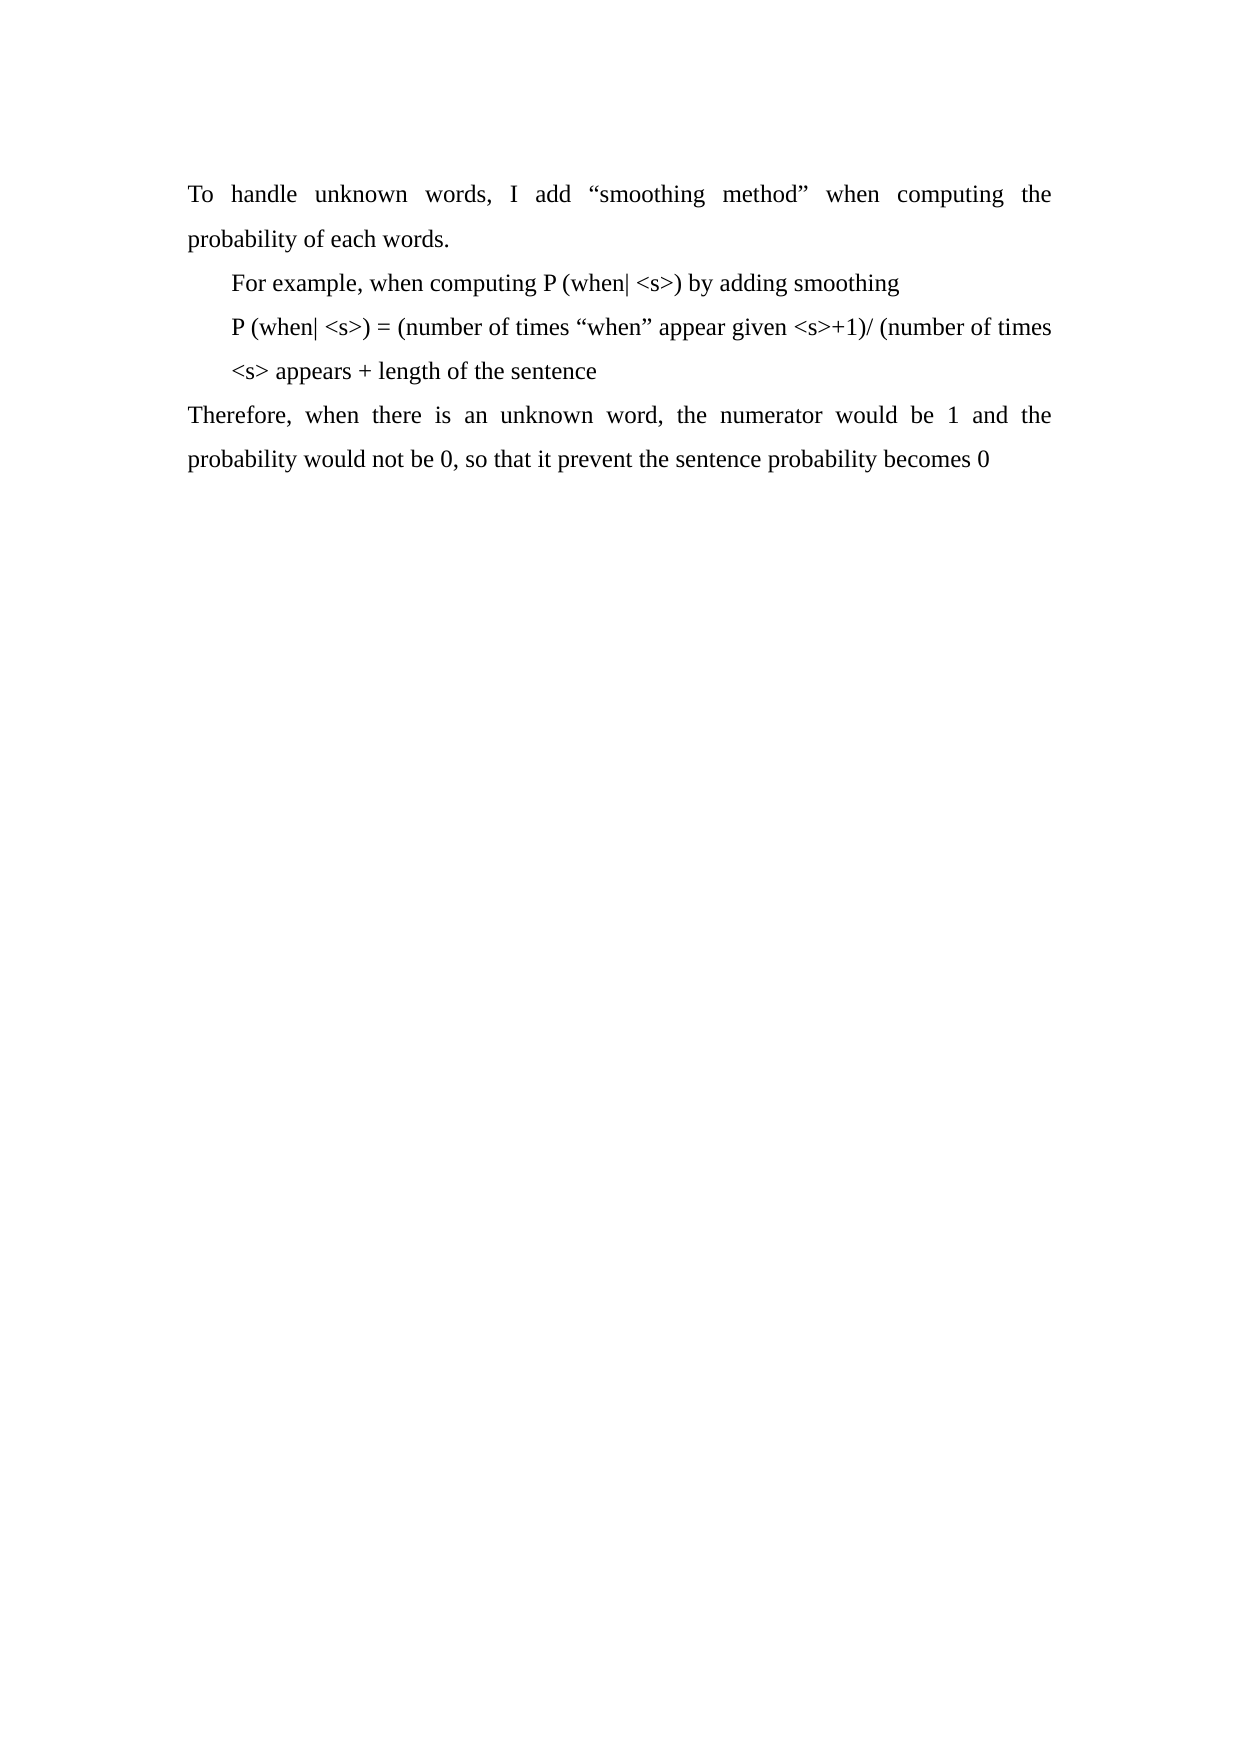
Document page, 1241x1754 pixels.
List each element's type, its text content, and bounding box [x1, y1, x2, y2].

text For example, when computing P (when| <s>) by adding smoothing [187, 260, 1053, 304]
text To handle unknown words, I add “smoothing method” when computing the probability of each words. [187, 172, 1053, 260]
text P (when| <s>) = (number of times “when” appear given <s>+1)/ (number of times <s> appears + length of the sentence [187, 304, 1053, 392]
text Therefore, when there is an unknown word, the numerator would be 1 and the probability would not be 0, so that it prevent the sentence probability becomes 0 [187, 392, 1053, 480]
